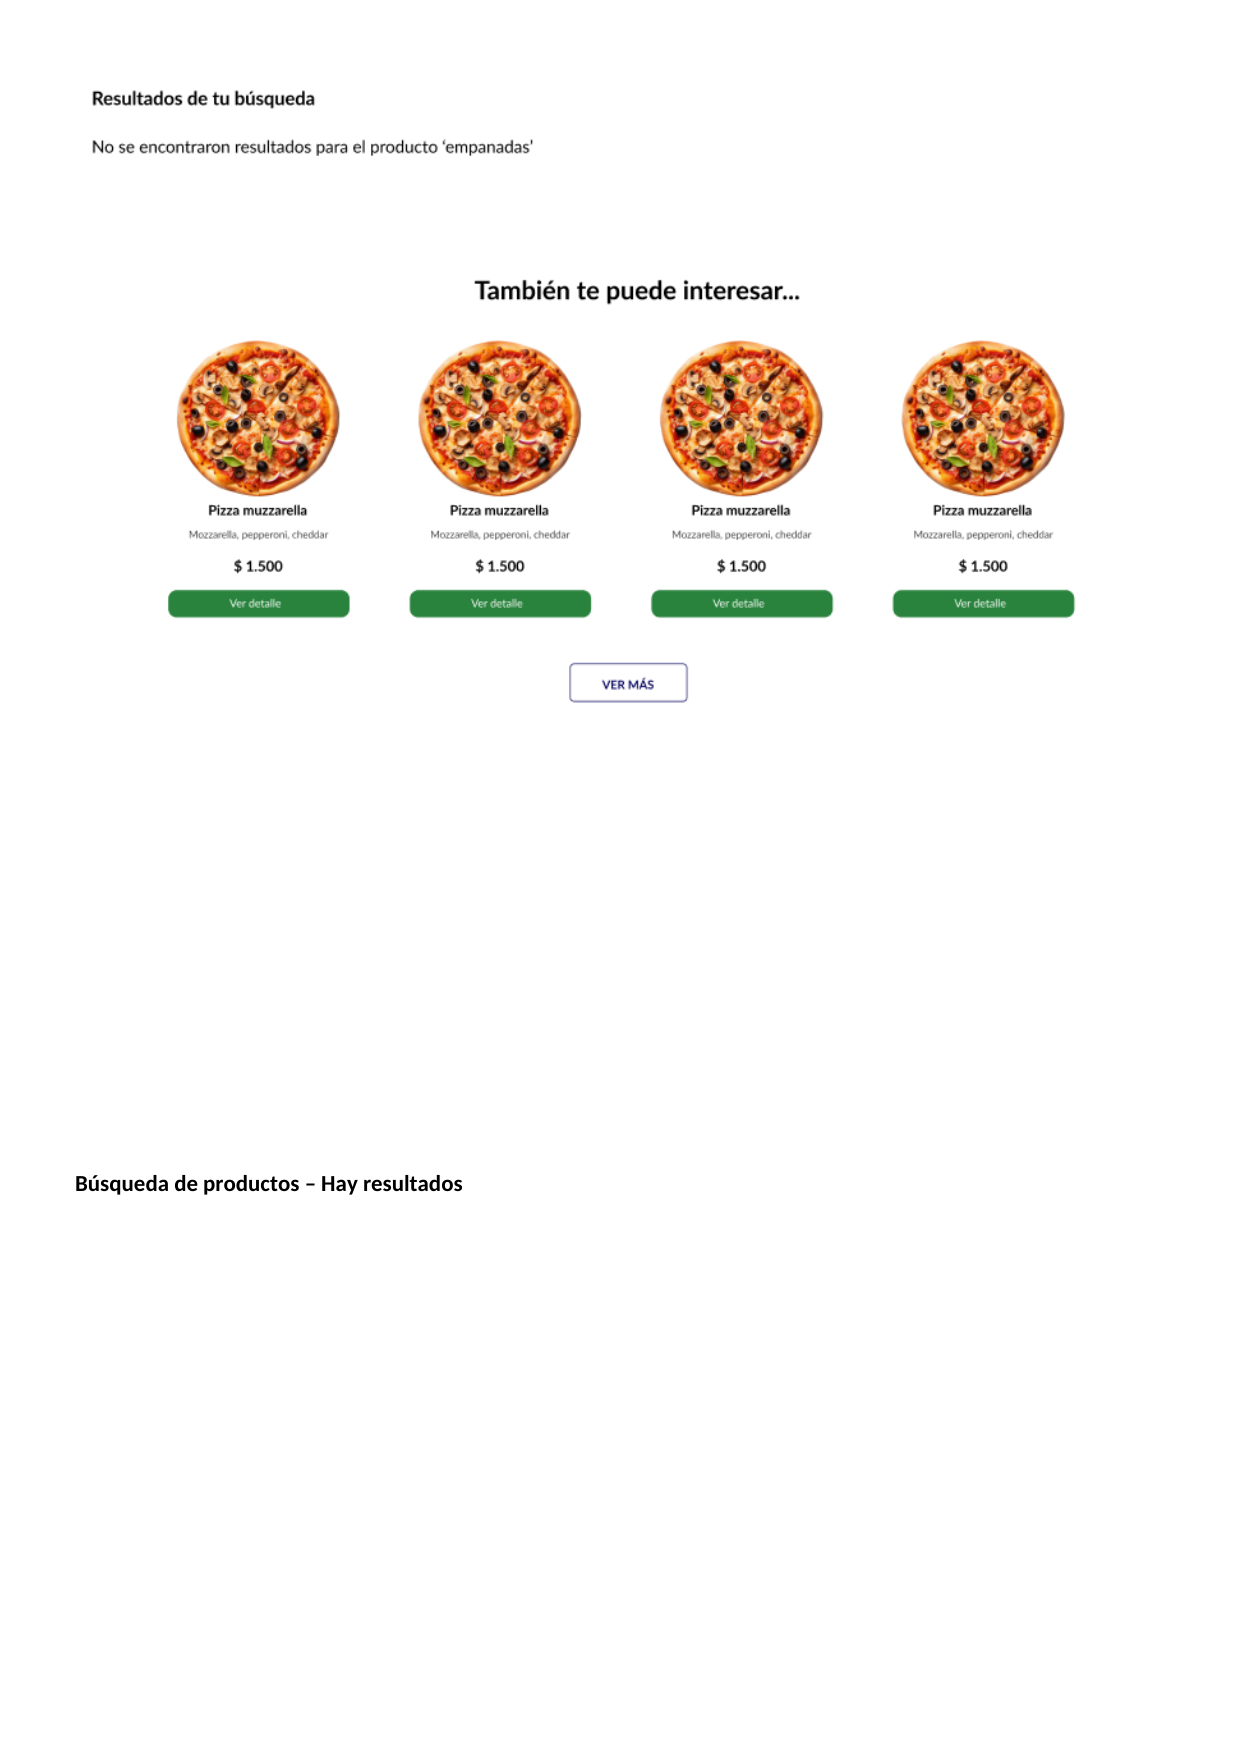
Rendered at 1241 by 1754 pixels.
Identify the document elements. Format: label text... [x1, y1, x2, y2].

picture [75, 75, 1166, 718]
text Búsqueda de productos – Hay resultados [75, 1169, 1165, 1197]
